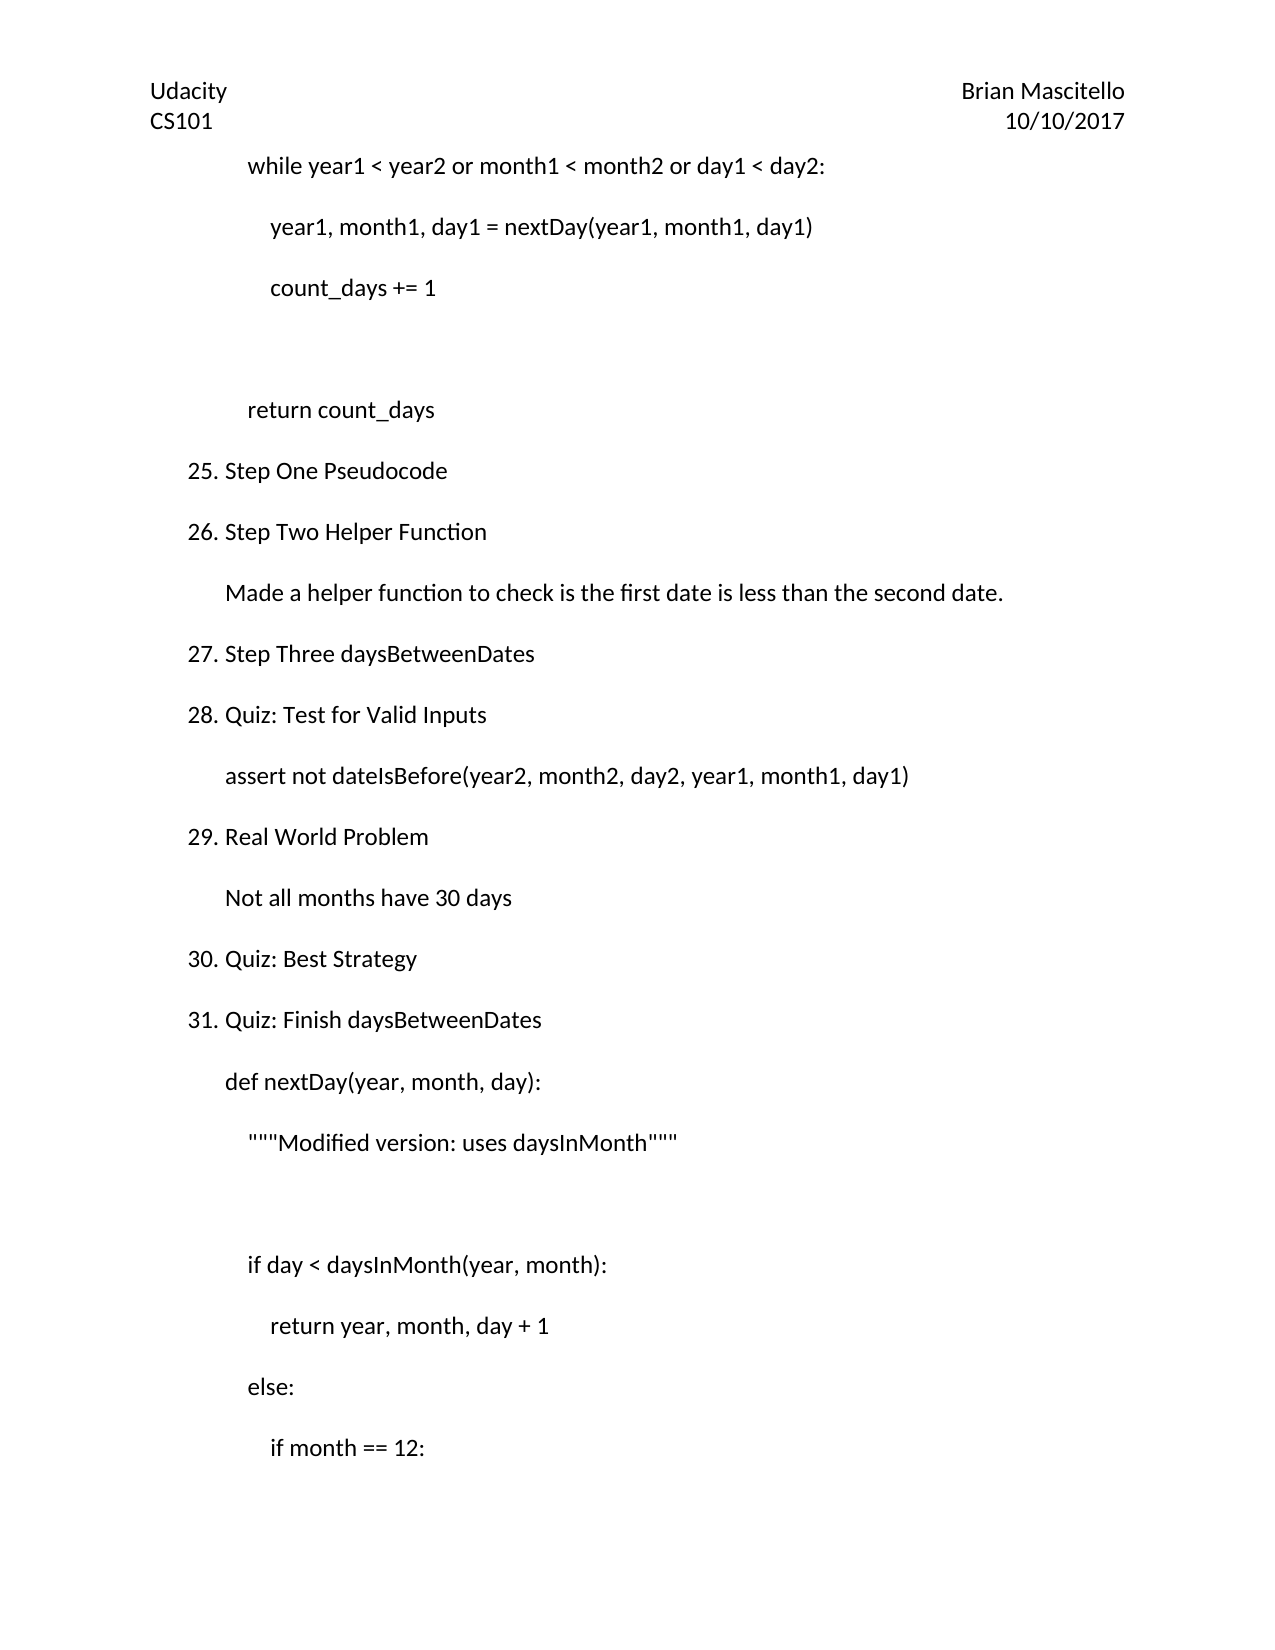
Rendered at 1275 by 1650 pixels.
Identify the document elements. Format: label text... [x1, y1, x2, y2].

list Quiz: Best Strategy [187, 943, 1125, 974]
list while year1 < year2 or month1 < month2 or day1 < day2: [225, 150, 1125, 181]
list return year, month, day + 1 [225, 1310, 1125, 1340]
list Step One Pseudocode [187, 455, 1125, 486]
list Step Three daysBetweenDates [187, 638, 1125, 669]
list count_days += 1 [225, 272, 1125, 303]
list year1, month1, day1 = nextDay(year1, month1, day1) [225, 211, 1125, 242]
list return count_days [225, 394, 1125, 425]
list Not all months have 30 days [225, 882, 1125, 913]
list Made a helper function to check is the first date is less than the second date. [225, 577, 1125, 608]
list assert not dateIsBefore(year2, month2, day2, year1, month1, day1) [225, 760, 1125, 791]
list """Modified version: uses daysInMonth""" [225, 1127, 1125, 1157]
list Step Two Helper Function [187, 516, 1125, 547]
list Quiz: Finish daysBetweenDates [187, 1004, 1125, 1035]
list if month == 12: [225, 1432, 1125, 1462]
list Real World Problem [187, 821, 1125, 852]
list Quiz: Test for Valid Inputs [187, 699, 1125, 730]
list def nextDay(year, month, day): [225, 1066, 1125, 1096]
list if day < daysInMonth(year, month): [225, 1249, 1125, 1279]
list else: [225, 1371, 1125, 1401]
